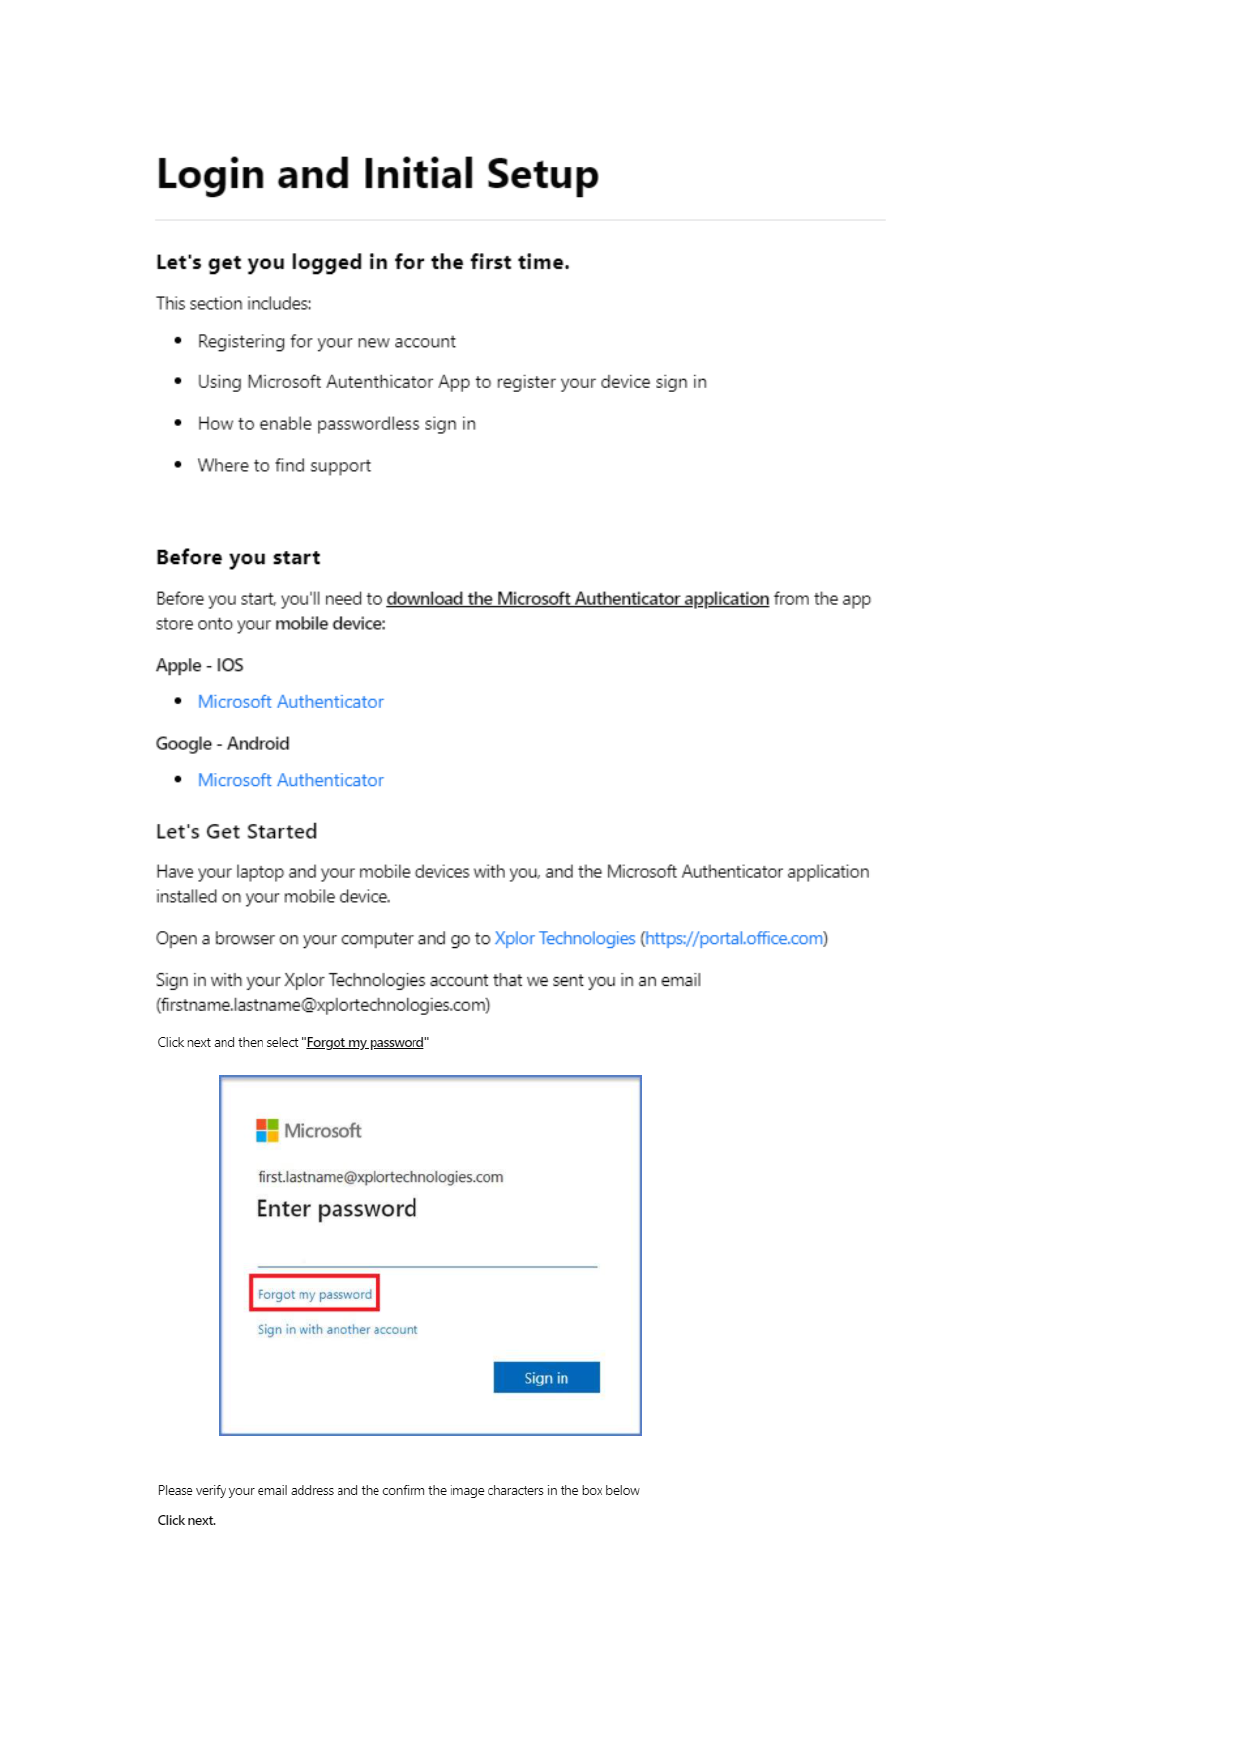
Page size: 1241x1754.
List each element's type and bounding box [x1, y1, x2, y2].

picture [150, 150, 946, 1028]
picture [150, 1029, 677, 1542]
